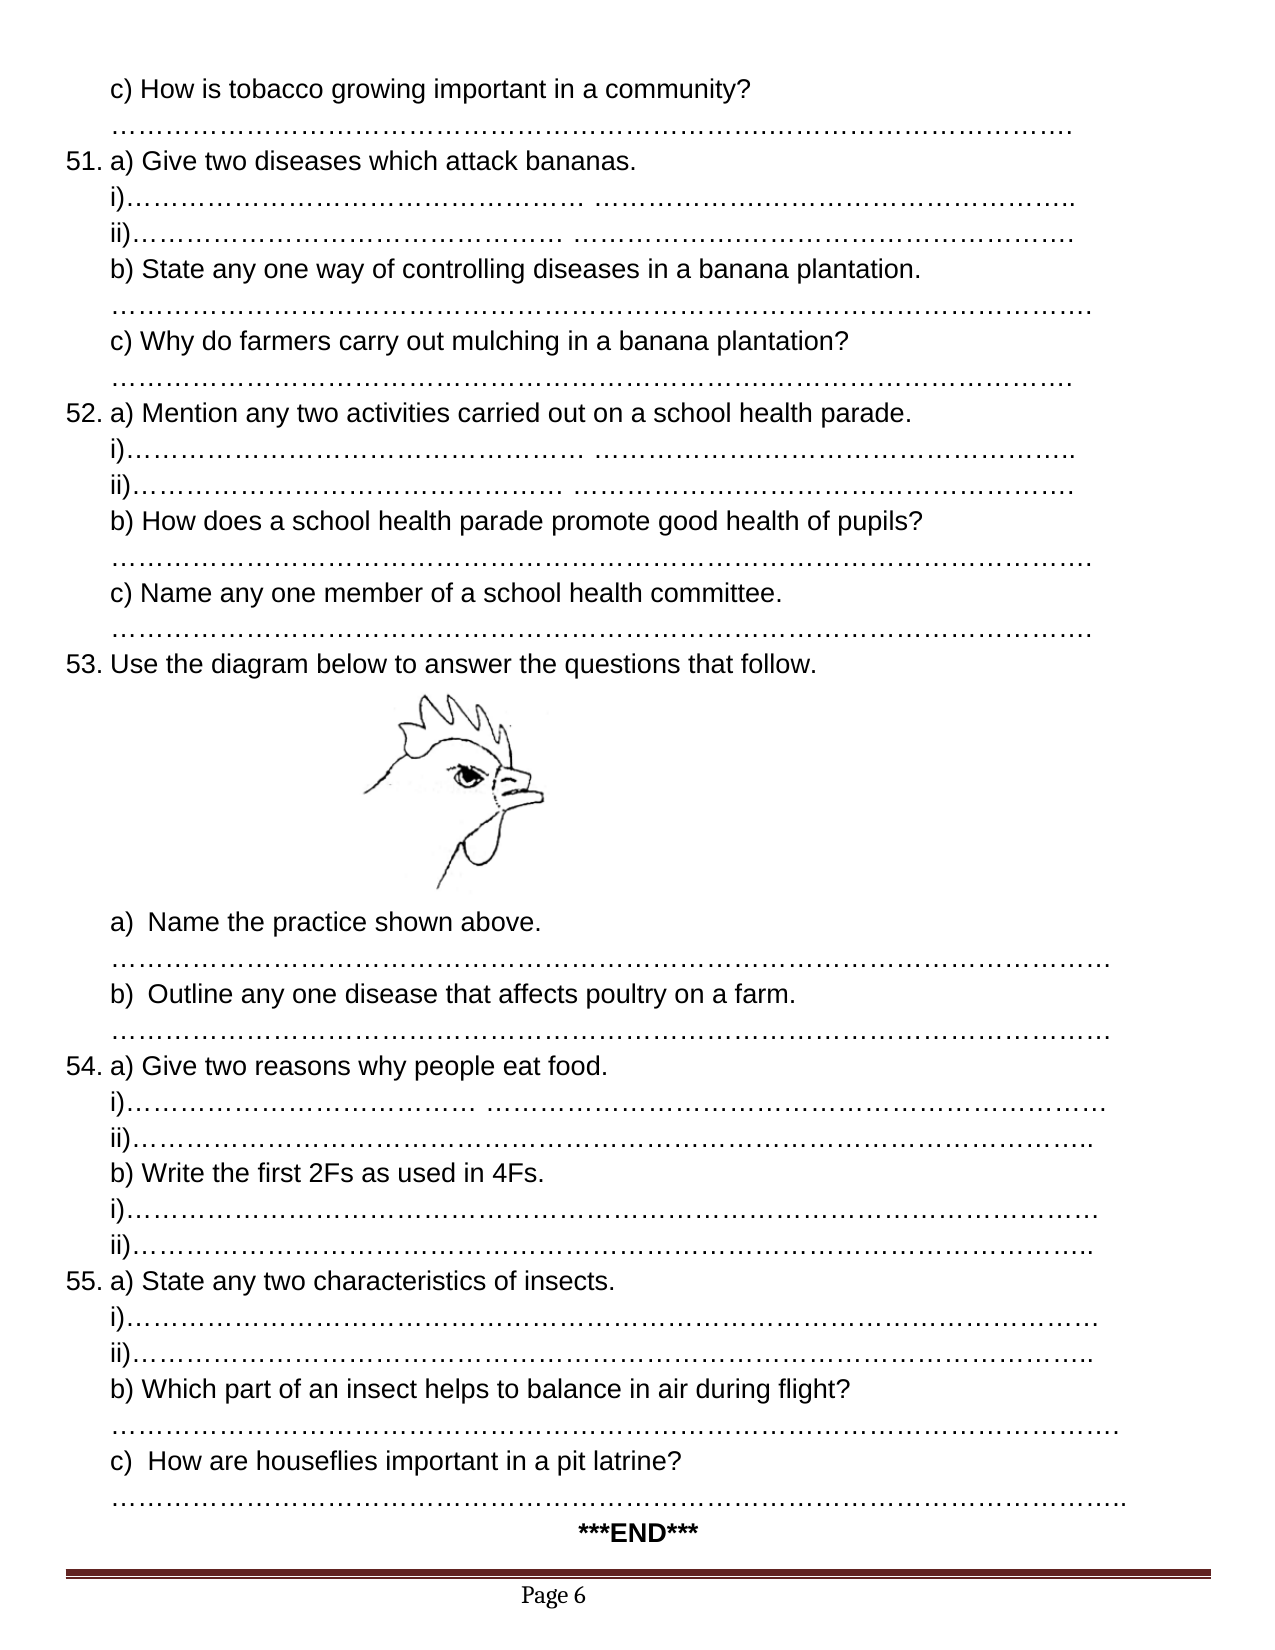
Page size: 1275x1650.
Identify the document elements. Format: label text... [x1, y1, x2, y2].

list Name the practice shown above. [110, 906, 1211, 937]
text ………………………………………………………………………………………………… [110, 942, 1211, 973]
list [110, 181, 1211, 212]
list Use the diagram below to answer the questions that follow. [66, 648, 1211, 680]
picture [358, 684, 564, 902]
list b) Write the first 2Fs as used in 4Fs. [110, 1157, 1211, 1189]
list ……………………………………………………………….……………………………. [110, 109, 1211, 141]
text ………………………………………………………………………………………………… [110, 1014, 1211, 1045]
list a) Mention any two activities carried out on a school health parade. [66, 397, 1211, 428]
list Outline any one disease that affects poultry on a farm. [110, 978, 1211, 1009]
list i)………………………………… …………………………………………………………… [110, 1086, 1211, 1117]
text ………………………………………………………………………………………………….. [110, 1481, 1211, 1512]
list ……………………………………………………………….……………………………. [110, 361, 1211, 392]
list b) Which part of an insect helps to balance in air during flight? [110, 1373, 1211, 1404]
list i)……………………………………………………………………………………………… [110, 1193, 1211, 1225]
list i)……………………………………………………………………………………………… [110, 1301, 1211, 1332]
list a) Give two reasons why people eat food. [66, 1050, 1211, 1081]
list …………………………………………………………………………………………………. [110, 1409, 1211, 1440]
list ………………………………………………………………………………………………. [110, 612, 1211, 644]
list ii)…………………………………………………………………………………………….. [110, 1229, 1211, 1261]
list a) State any two characteristics of insects. [66, 1265, 1211, 1297]
list ………………………………………………………………………………………………. [110, 289, 1211, 320]
list b) How does a school health parade promote good health of pupils? [110, 505, 1211, 536]
text ***END*** [66, 1517, 1211, 1548]
list ………………………………………………………………………………………………. [110, 541, 1211, 572]
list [110, 217, 1211, 248]
list b) State any one way of controlling diseases in a banana plantation. [110, 253, 1211, 284]
list ii)…………………………………………………………………………………………….. [110, 1337, 1211, 1368]
list ii)………………………………………… ……………….………………………………. [110, 469, 1211, 500]
list a) Give two diseases which attack bananas. [66, 145, 1211, 177]
list i)…………………………………………… ……………….…………………………….. [110, 433, 1211, 464]
list c) Why do farmers carry out mulching in a banana plantation? [110, 325, 1211, 356]
list ii)…………………………………………………………………………………………….. [110, 1122, 1211, 1153]
list c) Name any one member of a school health committee. [110, 577, 1211, 608]
list c) How is tobacco growing important in a community? [110, 73, 1211, 105]
list How are houseflies important in a pit latrine? [110, 1445, 1211, 1476]
